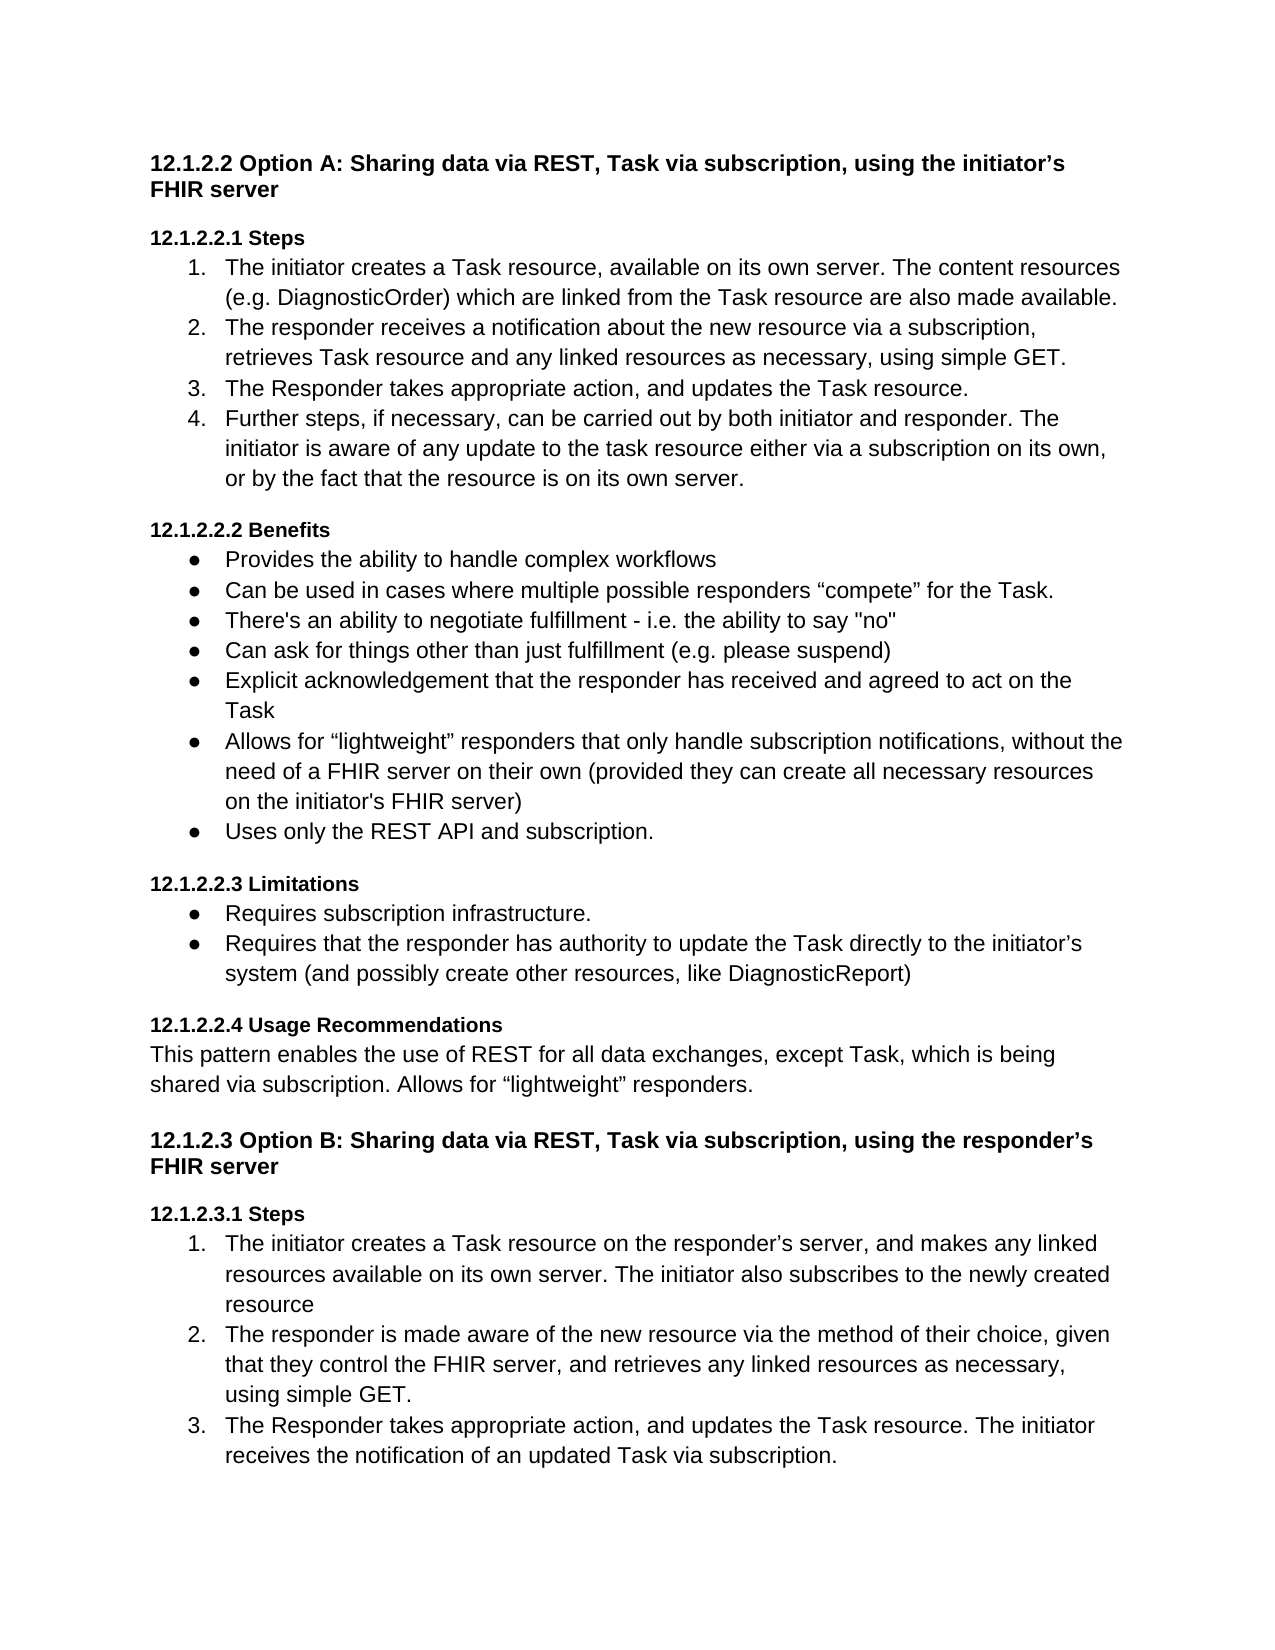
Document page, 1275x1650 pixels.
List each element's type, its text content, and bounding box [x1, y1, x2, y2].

list Requires that the responder has authority to update the Task directly to the initiator’s system (and possibly create other resources, like DiagnosticReport) [187, 930, 1125, 986]
list Explicit acknowledgement that the responder has received and agreed to act on the Task [187, 667, 1125, 724]
list Requires subscription infrastructure. [187, 899, 1125, 926]
subtitle 12.1.2.2.2 Benefits [150, 518, 1125, 542]
subtitle 12.1.2.2.4 Usage Recommendations [150, 1013, 1125, 1037]
list Can be used in cases where multiple possible responders “compete” for the Task. [187, 577, 1125, 603]
list There's an ability to negotiate fulfillment - i.e. the ability to say "no" [187, 607, 1125, 633]
list The Responder takes appropriate action, and updates the Task resource. [187, 374, 1125, 401]
list Further steps, if necessary, can be carried out by both initiator and responder. The initiator is aware of any update to the task resource either via a subscription on its own, or by the fact that the resource is on its own server. [187, 405, 1125, 492]
list The initiator creates a Task resource on the responder’s server, and makes any linked resources available on its own server. The initiator also subscribes to the newly created resource [187, 1230, 1125, 1317]
list The Responder takes appropriate action, and updates the Task resource. The initiator receives the notification of an updated Task via subscription. [187, 1412, 1125, 1468]
list Provides the ability to handle complex workflows [187, 546, 1125, 573]
list The responder is made aware of the new resource via the method of their choice, given that they control the FHIR server, and retrieves any linked resources as necessary, using simple GET. [187, 1321, 1125, 1408]
list The responder receives a notification about the new resource via a subscription, retrieves Task resource and any linked resources as necessary, using simple GET. [187, 314, 1125, 371]
subtitle 12.1.2.2.3 Limitations [150, 871, 1125, 895]
subtitle 12.1.2.2.1 Steps [150, 226, 1125, 249]
text This pattern enables the use of REST for all data exchanges, except Task, which is being shared via subscription. Allows for “lightweight” responders. [150, 1041, 1125, 1098]
subtitle 12.1.2.3.1 Steps [150, 1202, 1125, 1226]
subtitle 12.1.2.2 Option A: Sharing data via REST, Task via subscription, using the initiator’s FHIR server [150, 150, 1125, 203]
list Uses only the REST API and subscription. [187, 818, 1125, 845]
list The initiator creates a Task resource, available on its own server. The content resources (e.g. DiagnosticOrder) which are linked from the Task resource are also made available. [187, 254, 1125, 310]
list Allows for “lightweight” responders that only handle subscription notifications, without the need of a FHIR server on their own (provided they can create all necessary resources on the initiator's FHIR server) [187, 728, 1125, 814]
list Can ask for things other than just fulfillment (e.g. please suspend) [187, 637, 1125, 663]
subtitle 12.1.2.3 Option B: Sharing data via REST, Task via subscription, using the responder’s FHIR server [150, 1127, 1125, 1179]
